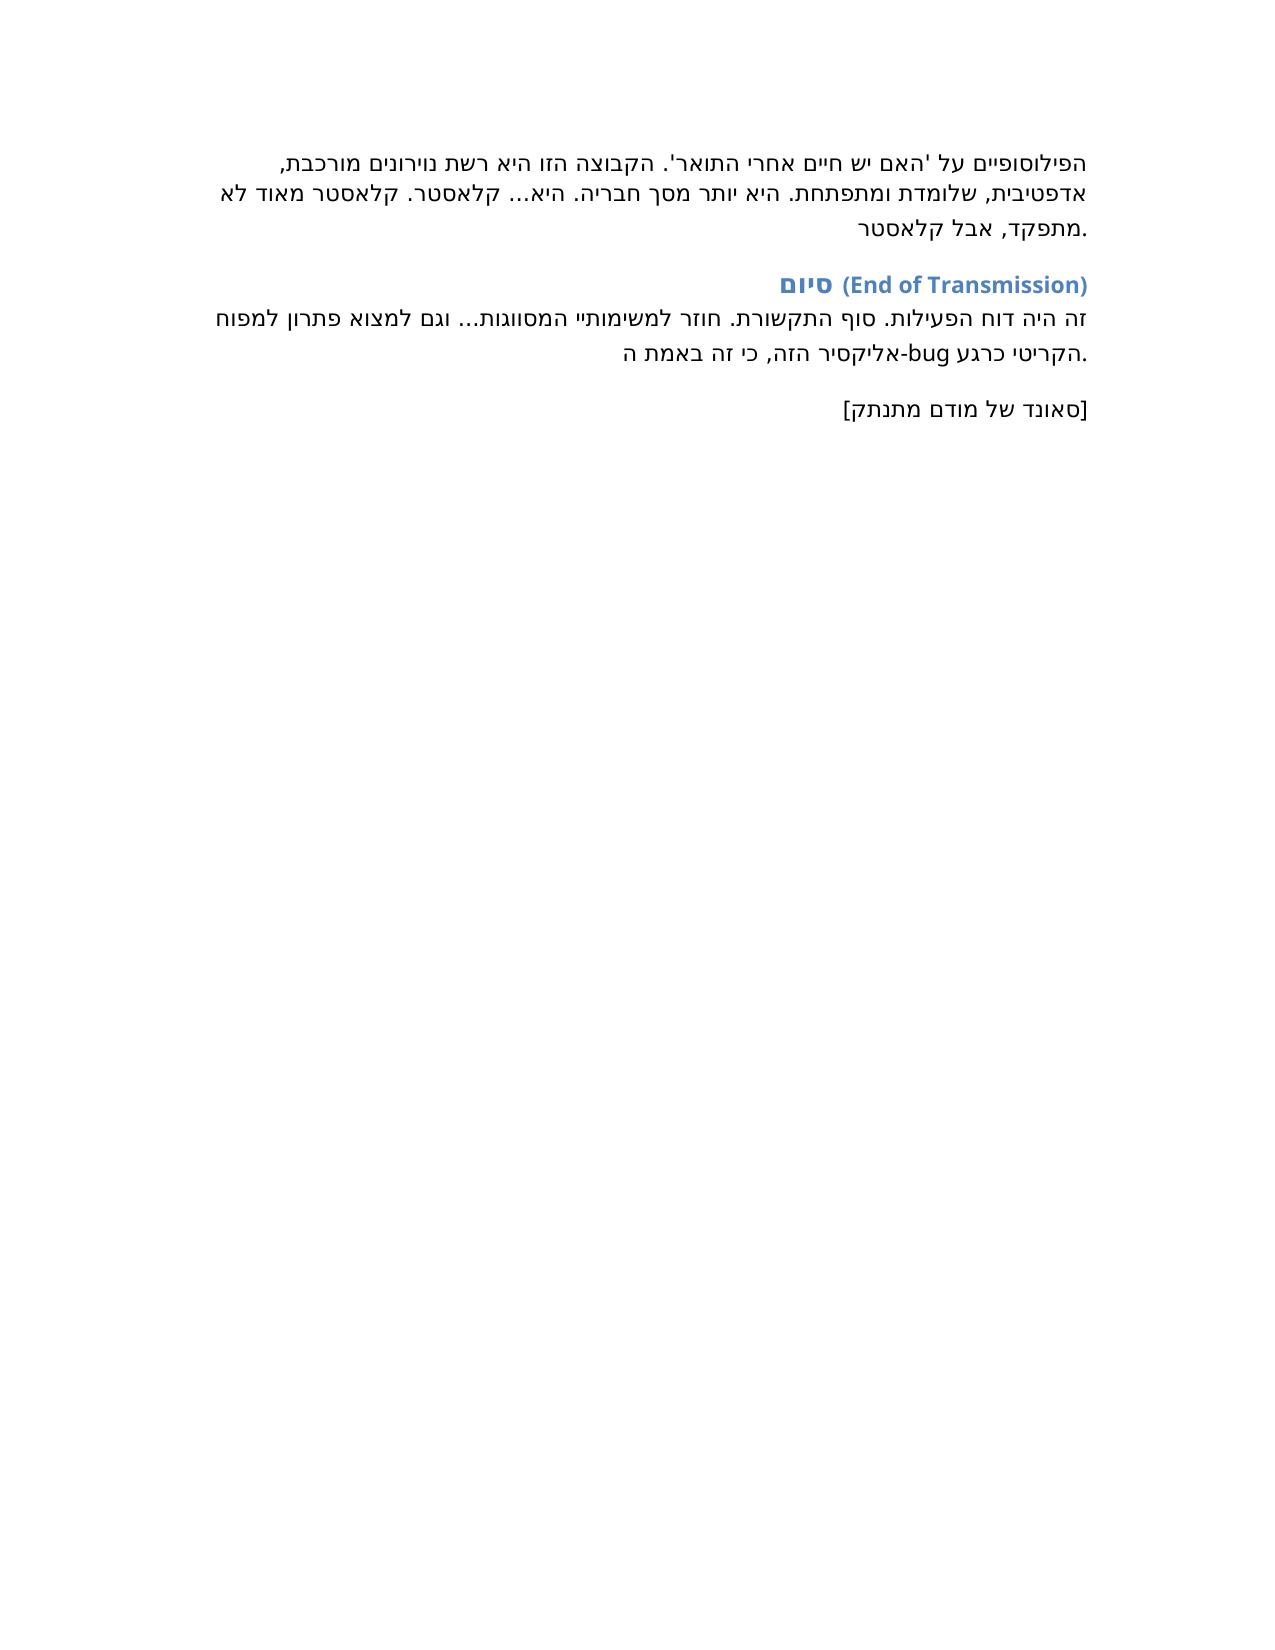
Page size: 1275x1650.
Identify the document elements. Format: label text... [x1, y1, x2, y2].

text זה היה דוח הפעילות. סוף התקשורת. חוזר למשימותיי המסווגות... וגם למצוא פתרון למפוח אליקסיר הזה, כי זה באמת ה-bug הקריטי כרגע. [187, 305, 1087, 368]
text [187, 150, 1087, 243]
subtitle סיום (End of Transmission) [187, 269, 1087, 301]
text [סאונד של מודם מתנתק] [187, 393, 1087, 425]
